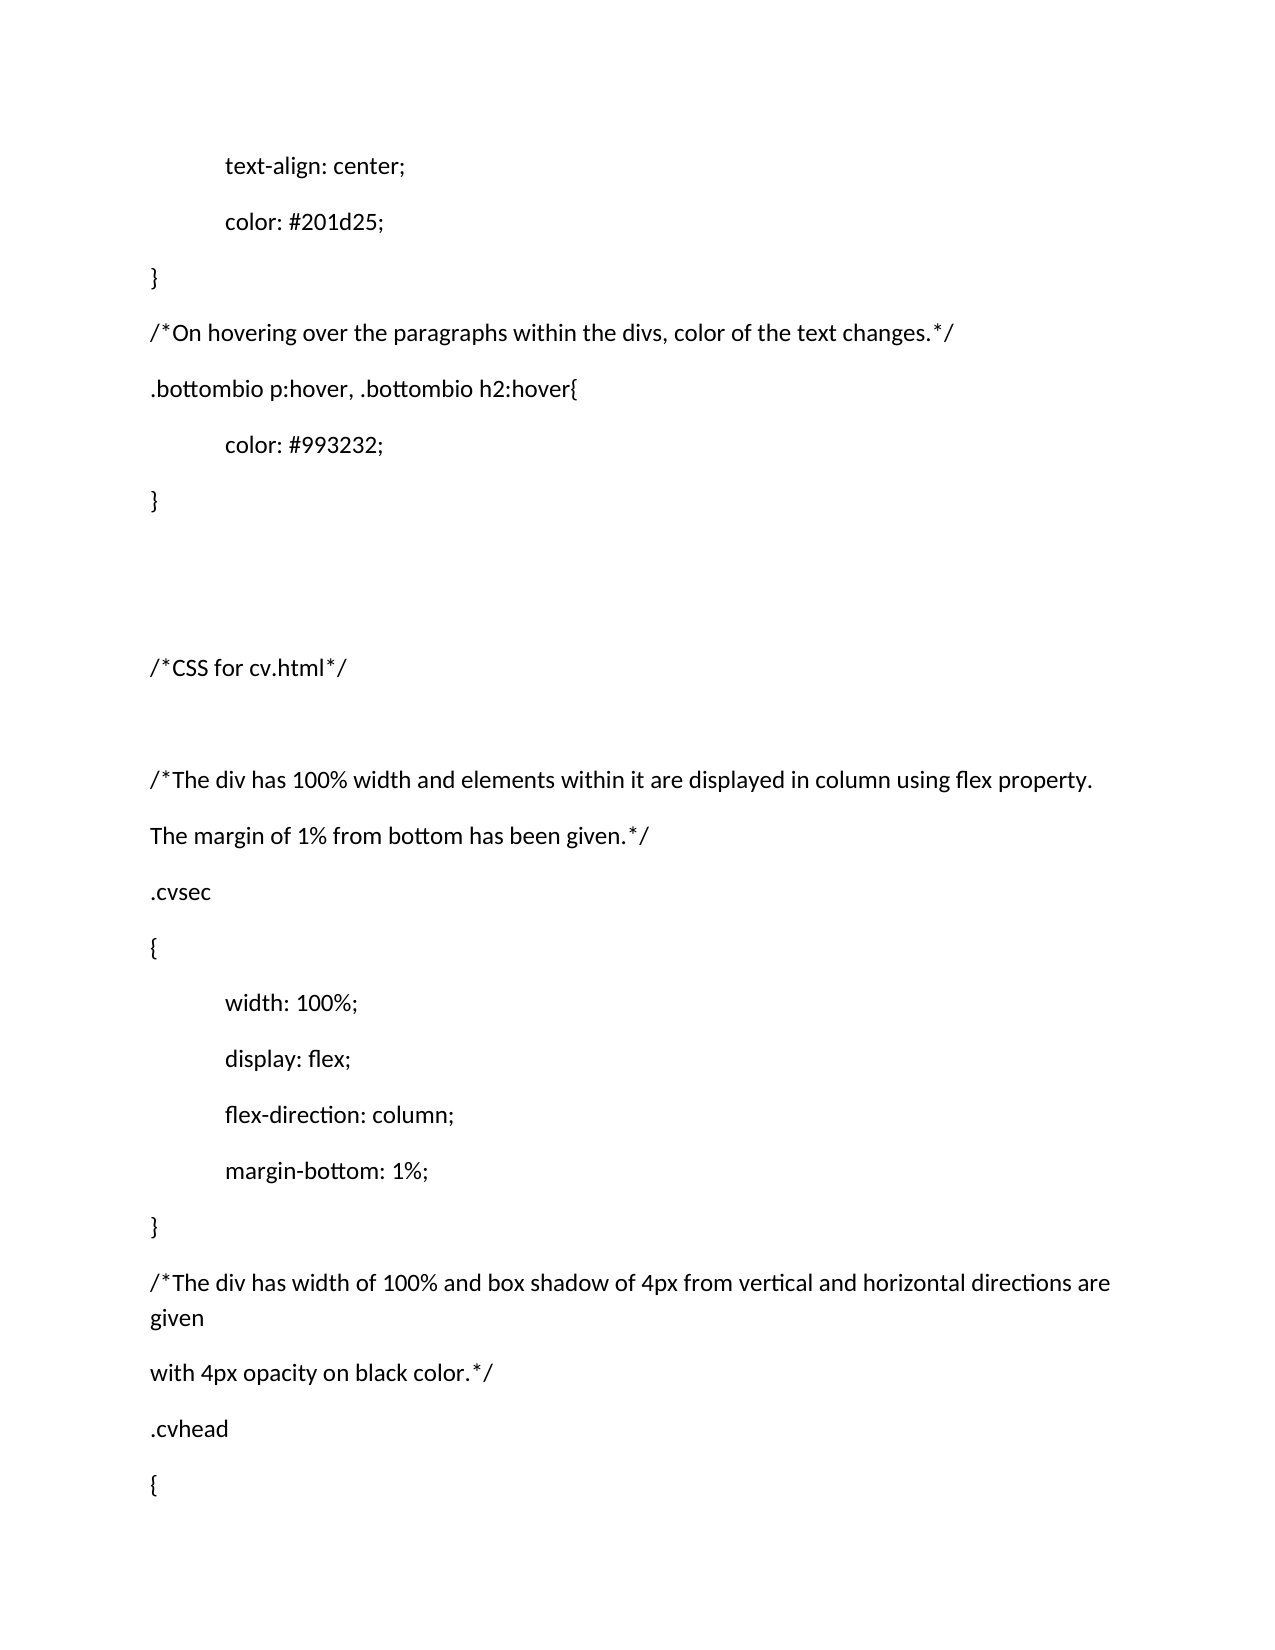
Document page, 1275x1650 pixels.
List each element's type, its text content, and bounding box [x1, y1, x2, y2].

text color: #201d25; [150, 206, 1125, 236]
text /*The div has width of 100% and box shadow of 4px from vertical and horizontal directions are given [150, 1267, 1125, 1332]
text margin-bottom: 1%; [150, 1155, 1125, 1186]
text .cvsec [150, 876, 1125, 906]
text text-align: center; [150, 150, 1125, 181]
text } [150, 485, 1125, 516]
text /*On hovering over the paragraphs within the divs, color of the text changes.*/ [150, 317, 1125, 348]
text } [150, 1211, 1125, 1241]
text display: flex; [150, 1043, 1125, 1074]
text width: 100%; [150, 987, 1125, 1018]
text with 4px opacity on black color.*/ [150, 1357, 1125, 1388]
text /*CSS for cv.html*/ [150, 652, 1125, 683]
text } [150, 262, 1125, 292]
text { [150, 932, 1125, 962]
text /*The div has 100% width and elements within it are displayed in column using flex property. [150, 764, 1125, 795]
text .cvhead [150, 1413, 1125, 1444]
text The margin of 1% from bottom has been given.*/ [150, 820, 1125, 851]
text flex-direction: column; [150, 1099, 1125, 1130]
text color: #993232; [150, 429, 1125, 460]
text { [150, 1469, 1125, 1500]
text .bottombio p:hover, .bottombio h2:hover{ [150, 373, 1125, 404]
